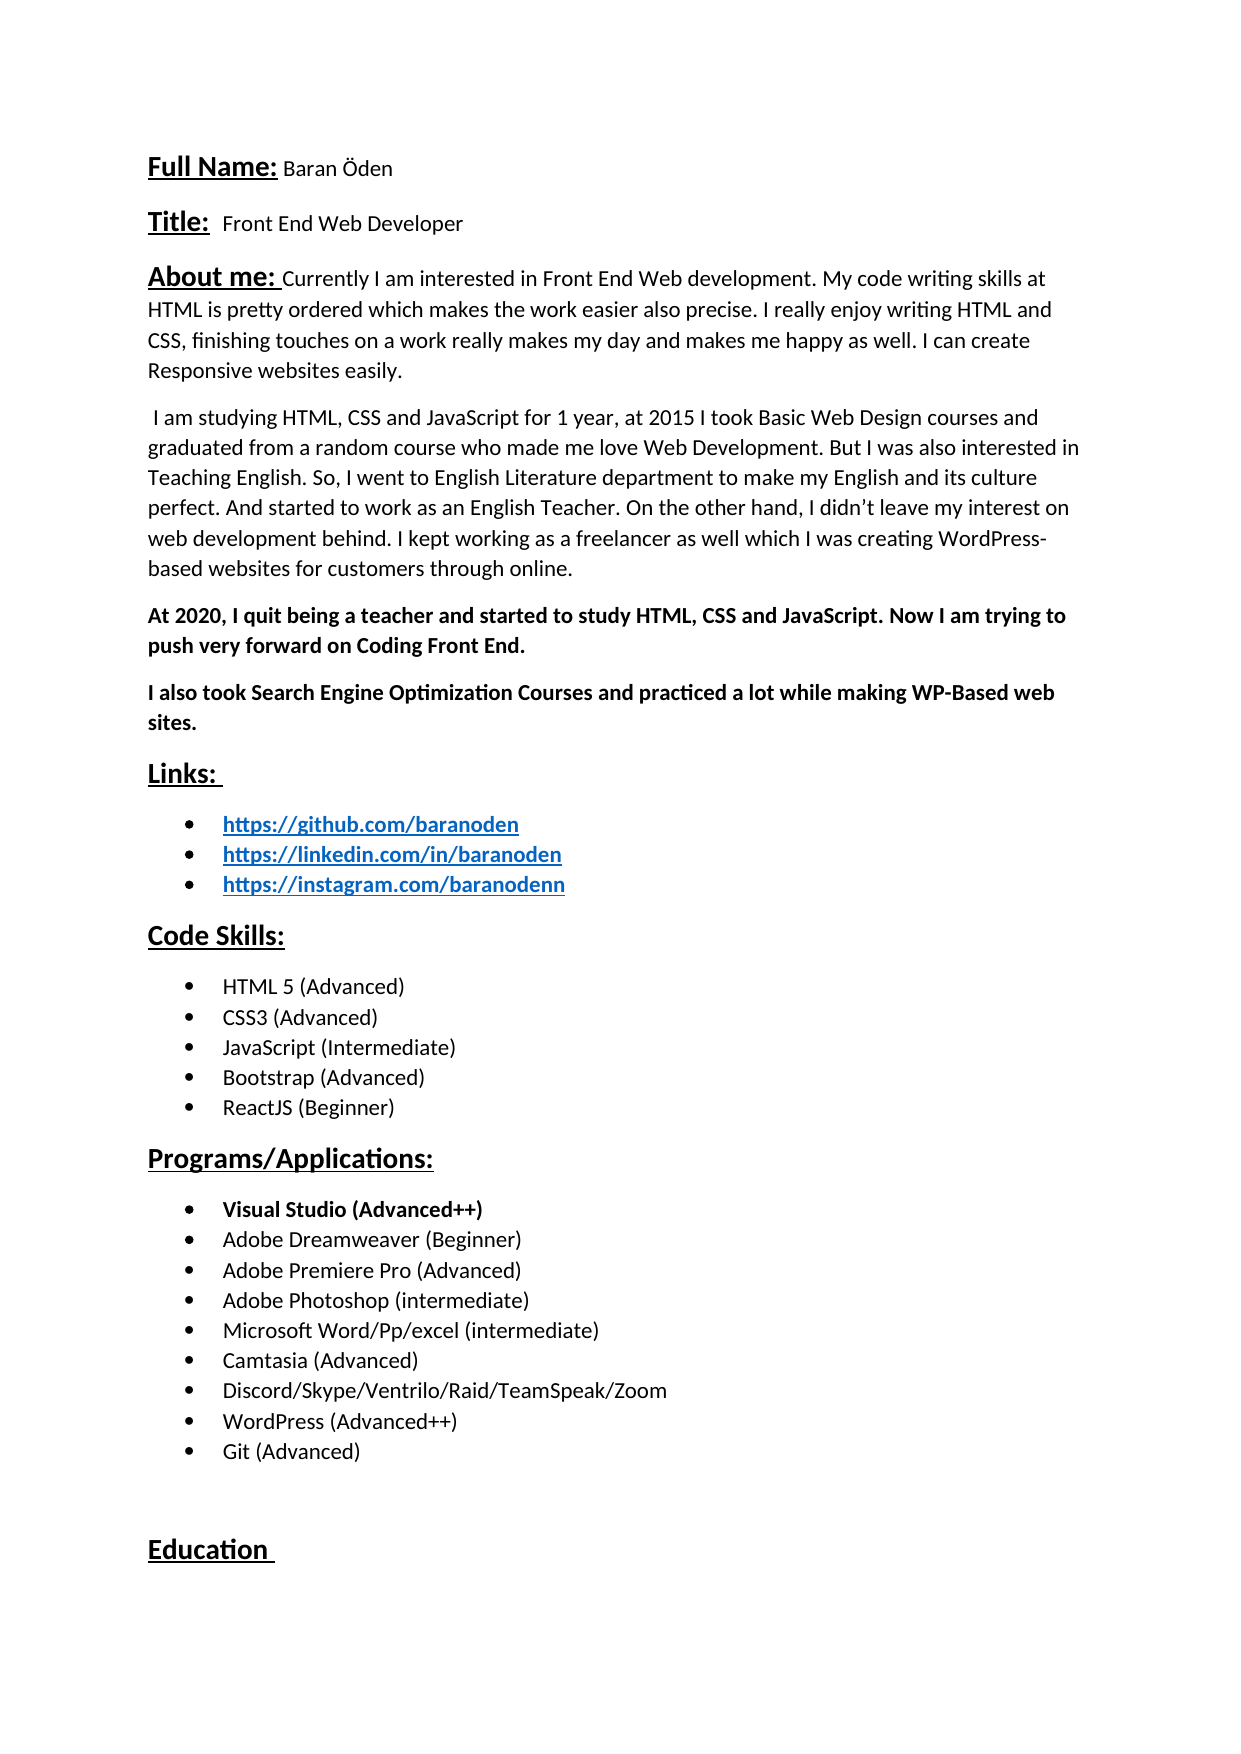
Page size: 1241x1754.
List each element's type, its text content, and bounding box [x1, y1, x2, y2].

list WordPress (Advanced++) [185, 1407, 1093, 1435]
list Microsoft Word/Pp/excel (intermediate) [185, 1316, 1093, 1344]
list https://instagram.com/baranodenn [185, 871, 1093, 898]
list Adobe Photoshop (intermediate) [185, 1286, 1093, 1314]
list Bootstrap (Advanced) [185, 1063, 1093, 1091]
list Adobe Premiere Pro (Advanced) [185, 1256, 1093, 1284]
list Adobe Dreamweaver (Beginner) [185, 1226, 1093, 1253]
text Links: [148, 755, 1093, 791]
text At 2020, I quit being a teacher and started to study HTML, CSS and JavaScript. Now I am trying to push very forward on Coding Front End. [148, 601, 1093, 659]
text Education [148, 1531, 1093, 1566]
list https://github.com/baranoden [185, 810, 1093, 838]
list Camtasia (Advanced) [185, 1346, 1093, 1374]
list Git (Advanced) [185, 1437, 1093, 1465]
text About me: Currently I am interested in Front End Web development. My code writing skills at HTML is pretty ordered which makes the work easier also precise. I really enjoy writing HTML and CSS, finishing touches on a work really makes my day and makes me happy as well. I can create Responsive websites easily. [148, 258, 1093, 384]
text Full Name: Baran Öden [148, 148, 1093, 183]
text Programs/Applications: [148, 1140, 1093, 1176]
list CSS3 (Advanced) [185, 1003, 1093, 1031]
list https://linkedin.com/in/baranoden [185, 840, 1093, 868]
text I am studying HTML, CSS and JavaScript for 1 year, at 2015 I took Basic Web Design courses and graduated from a random course who made me love Web Development. But I was also interested in Teaching English. So, I went to English Literature department to make my English and its culture perfect. And started to work as an English Teacher. On the other hand, I didn’t leave my interest on web development behind. I kept working as a freelancer as well which I was creating WordPress-based websites for customers through online. [148, 403, 1093, 582]
text Code Skills: [148, 917, 1093, 953]
list JavaScript (Intermediate) [185, 1033, 1093, 1061]
list HTML 5 (Advanced) [185, 972, 1093, 1001]
list Discord/Skype/Ventrilo/Raid/TeamSpeak/Zoom [185, 1377, 1093, 1404]
list Visual Studio (Advanced++) [185, 1195, 1093, 1223]
list ReactJS (Beginner) [185, 1093, 1093, 1121]
text I also took Search Engine Optimization Courses and practiced a lot while making WP-Based web sites. [148, 678, 1093, 736]
text Title: Front End Web Developer [148, 203, 1093, 238]
